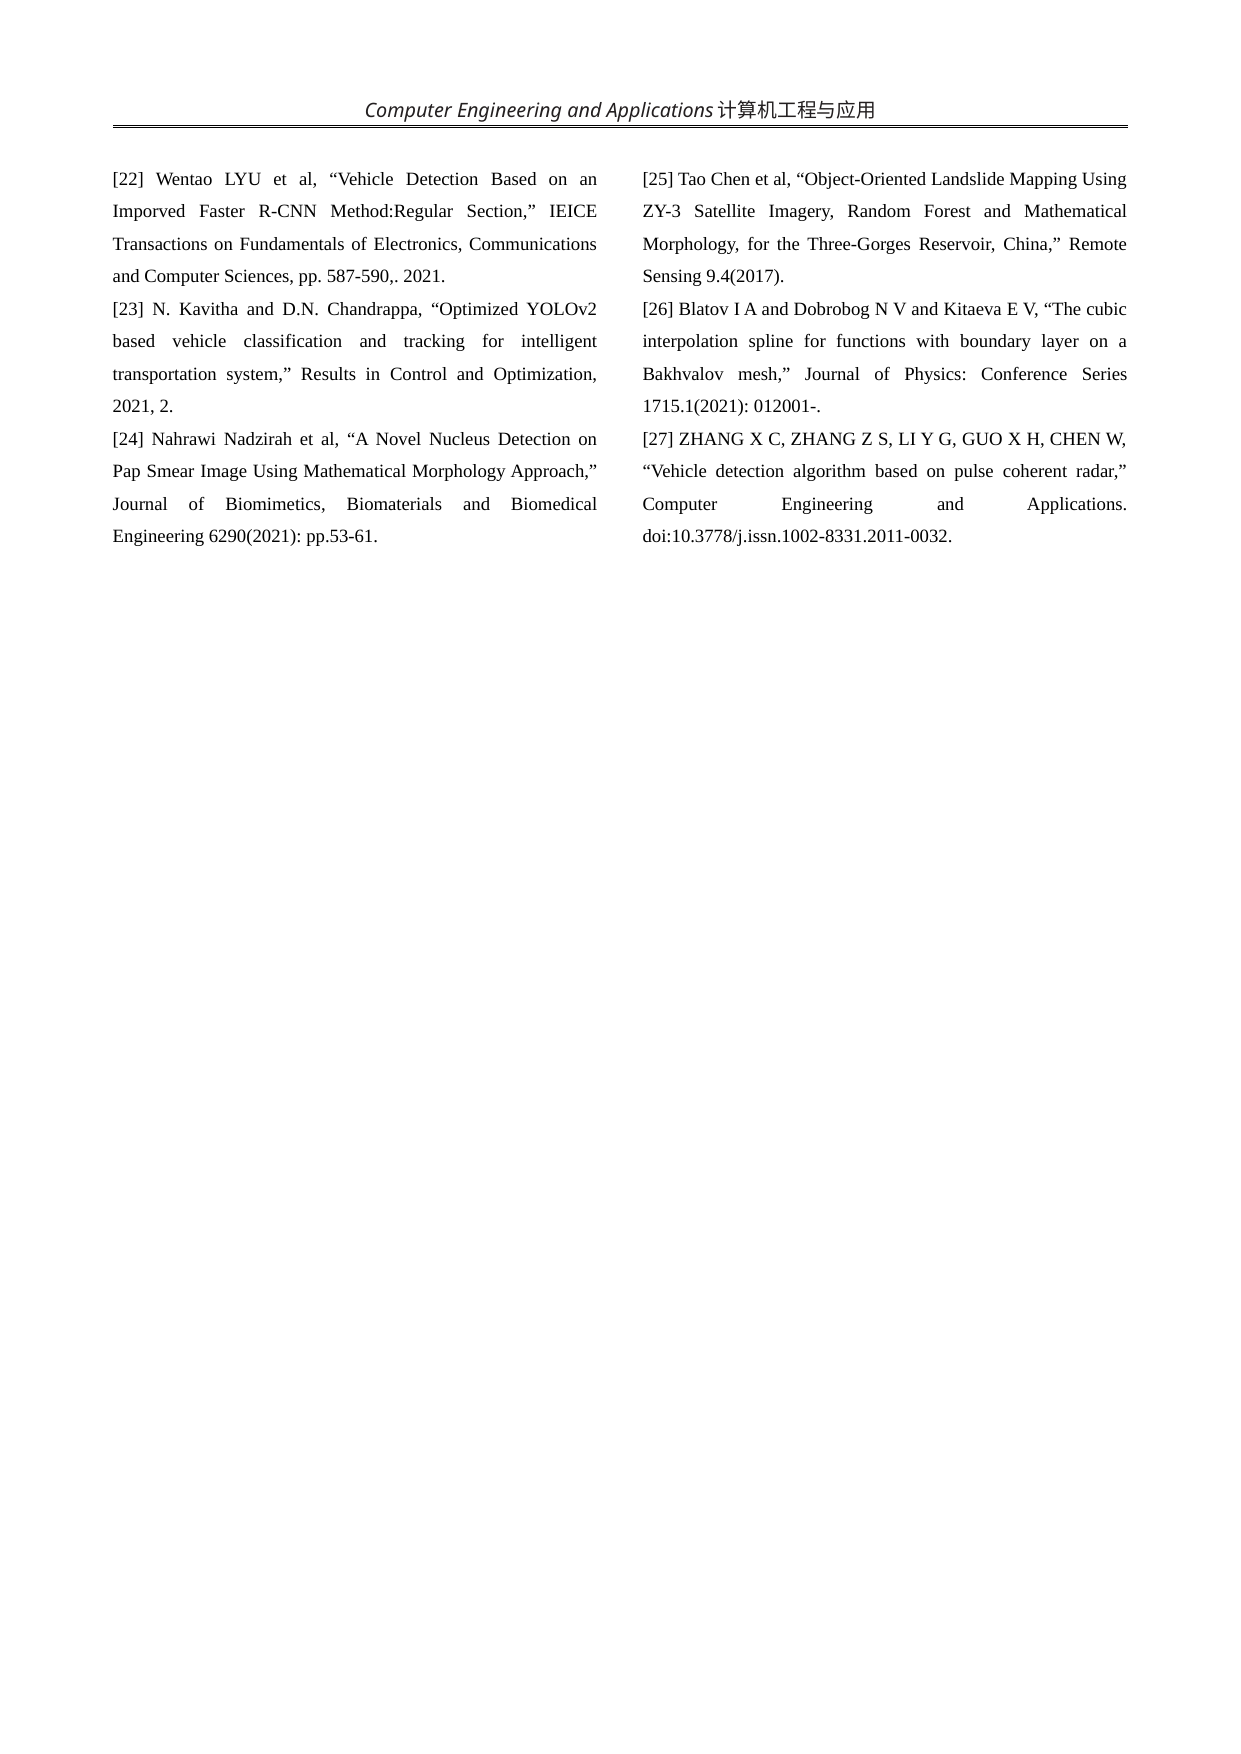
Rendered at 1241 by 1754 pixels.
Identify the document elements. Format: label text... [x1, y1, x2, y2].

text [26] Blatov I A and Dobrobog N V and Kitaeva E V, “The cubic interpolation spline for functions with boundary layer on a Bakhvalov mesh,” Journal of Physics: Conference Series 1715.1(2021): 012001-. [642, 292, 1128, 422]
text [23] N. Kavitha and D.N. Chandrappa, “Optimized YOLOv2 based vehicle classification and tracking for intelligent transportation system,” Results in Control and Optimization, 2021, 2. [112, 292, 598, 422]
text [24] Nahrawi Nadzirah et al, “A Novel Nucleus Detection on Pap Smear Image Using Mathematical Morphology Approach,” Journal of Biomimetics, Biomaterials and Biomedical Engineering 6290(2021): pp.53-61. [112, 422, 598, 552]
text [22] Wentao LYU et al, “Vehicle Detection Based on an Imporved Faster R-CNN Method:Regular Section,” IEICE Transactions on Fundamentals of Electronics, Communications and Computer Sciences, pp. 587-590,. 2021. [112, 162, 598, 292]
text [25] Tao Chen et al, “Object-Oriented Landslide Mapping Using ZY-3 Satellite Imagery, Random Forest and Mathematical Morphology, for the Three-Gorges Reservoir, China,” Remote Sensing 9.4(2017). [642, 162, 1128, 292]
text [27] ZHANG X C, ZHANG Z S, LI Y G, GUO X H, CHEN W, “Vehicle detection algorithm based on pulse coherent radar,” Computer Engineering and Applications. doi:10.3778/j.issn.1002-8331.2011-0032. [642, 422, 1128, 552]
